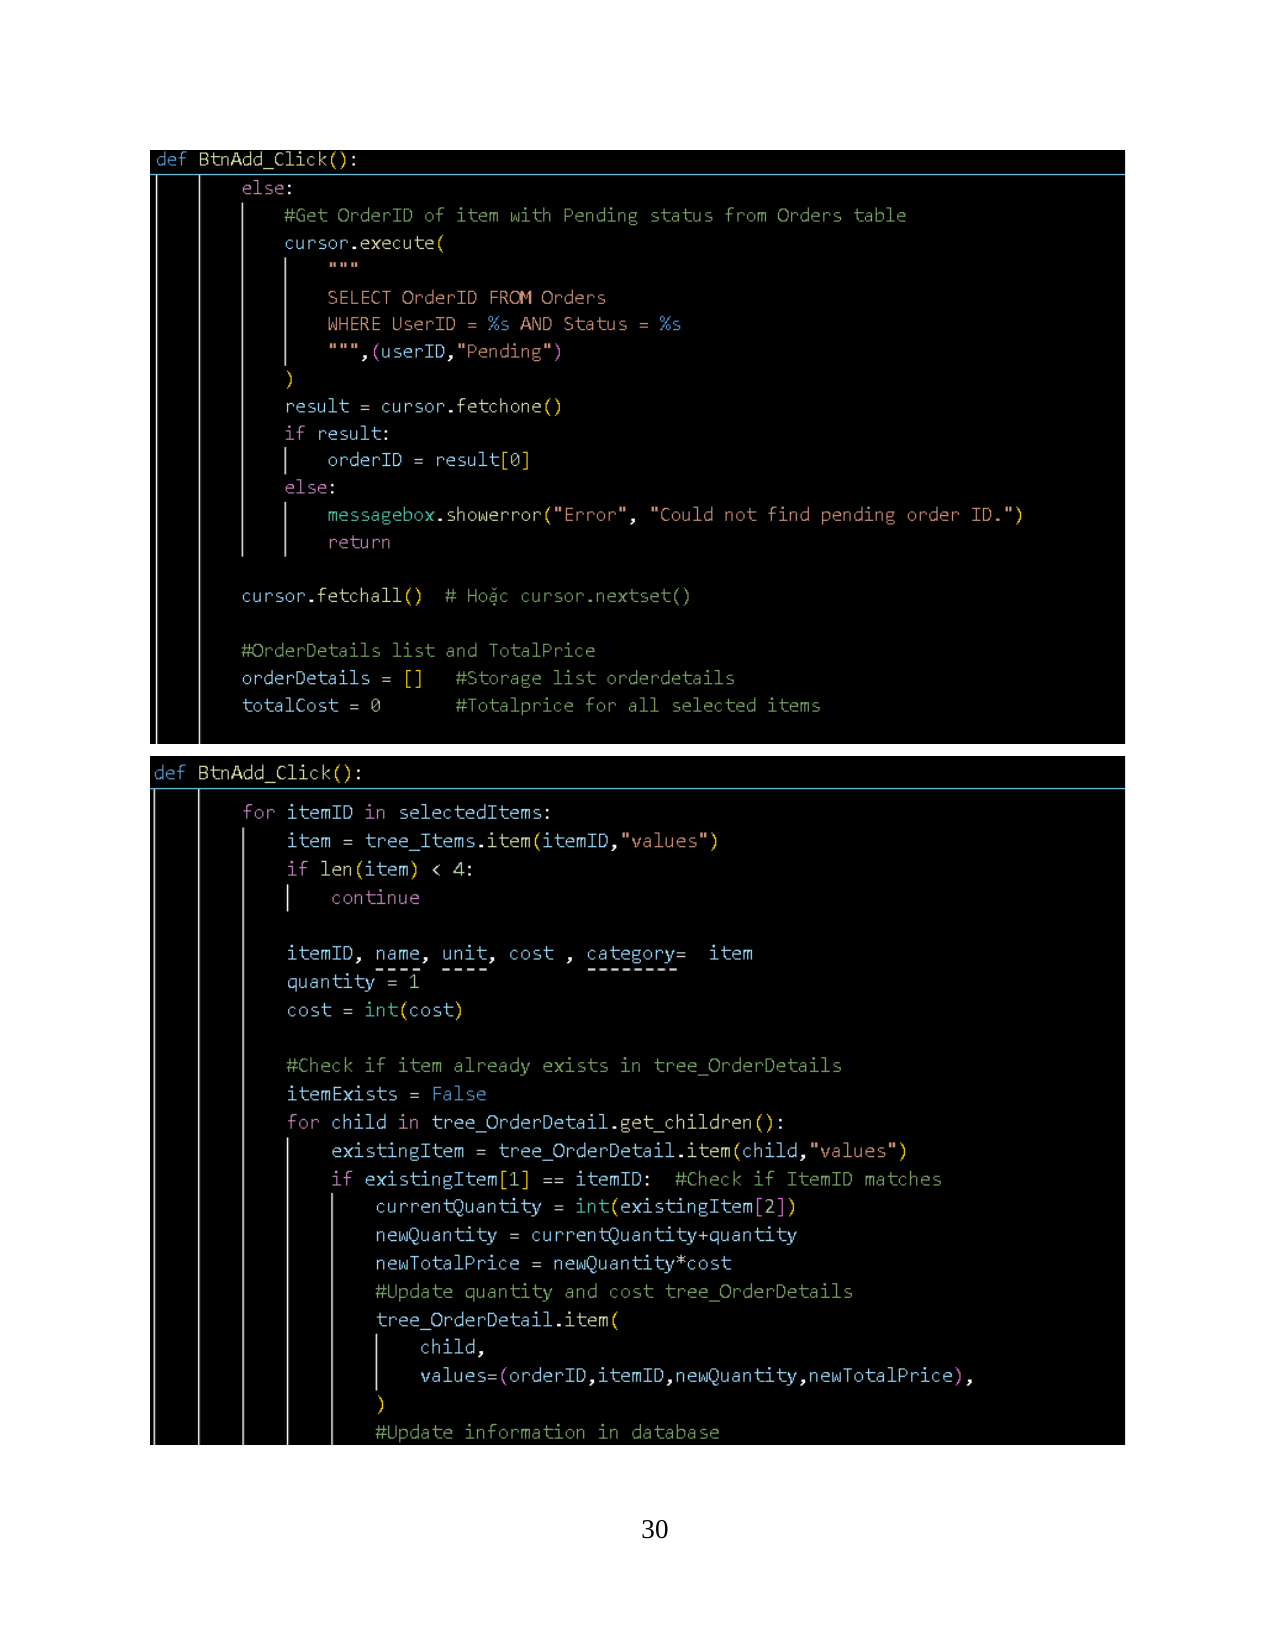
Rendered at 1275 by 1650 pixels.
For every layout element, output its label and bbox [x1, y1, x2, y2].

picture [150, 150, 1125, 744]
picture [150, 756, 1125, 1445]
